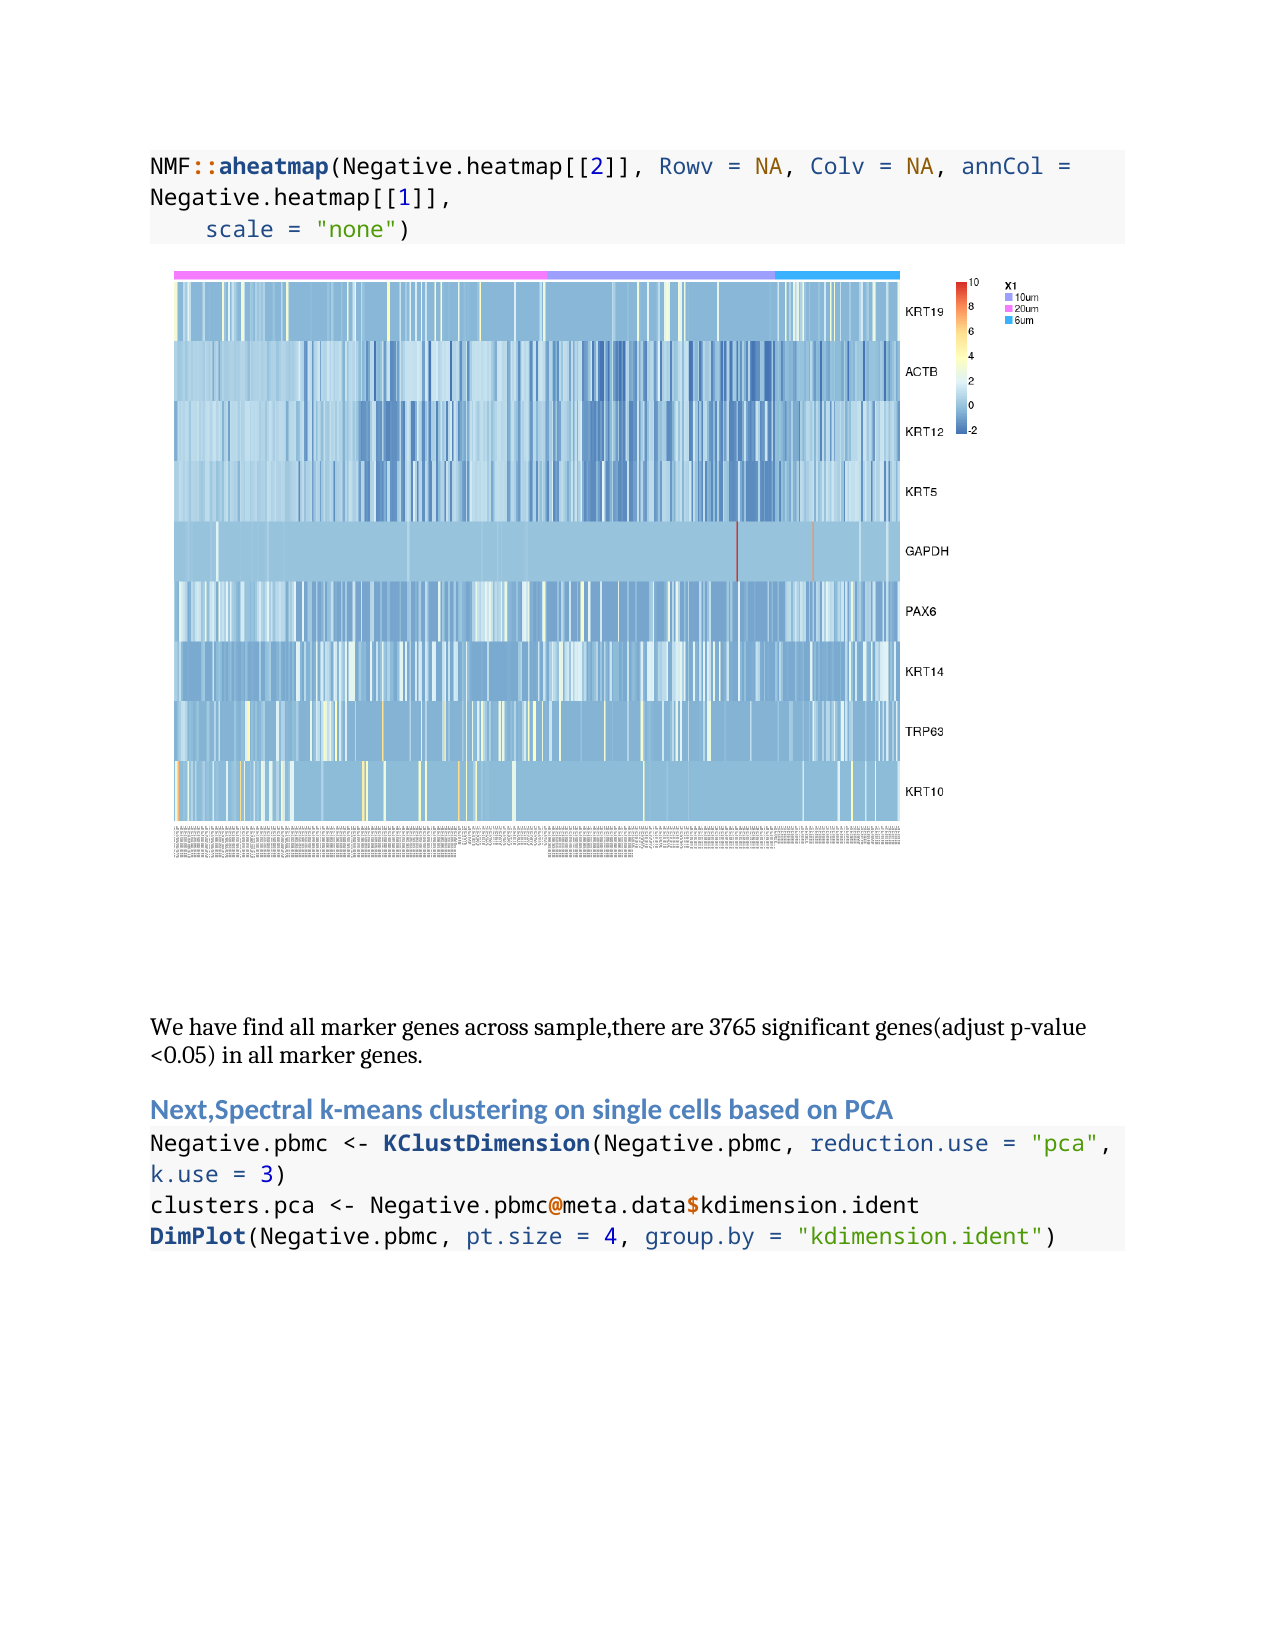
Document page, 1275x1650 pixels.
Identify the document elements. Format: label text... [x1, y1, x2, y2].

picture [168, 264, 1044, 994]
subtitle Next,Spectral k-means clustering on single cells based on PCA [150, 1091, 1125, 1126]
text We have find all marker genes across sample,there are 3765 significant genes(adjust p-value <0.05) in all marker genes. [150, 1012, 1125, 1070]
text NMF::aheatmap(Negative.heatmap[[2]], Rowv = NA, Colv = NA, annCol = Negative.heatmap[[1]], scale = "none") [150, 150, 1125, 244]
text Negative.pbmc <- KClustDimension(Negative.pbmc, reduction.use = "pca", k.use = 3) clusters.pca <- Negative.pbmc@meta.data$kdimension.ident DimPlot(Negative.pbmc, pt.size = 4, group.by = "kdimension.ident") [287, 1126, 1125, 1251]
